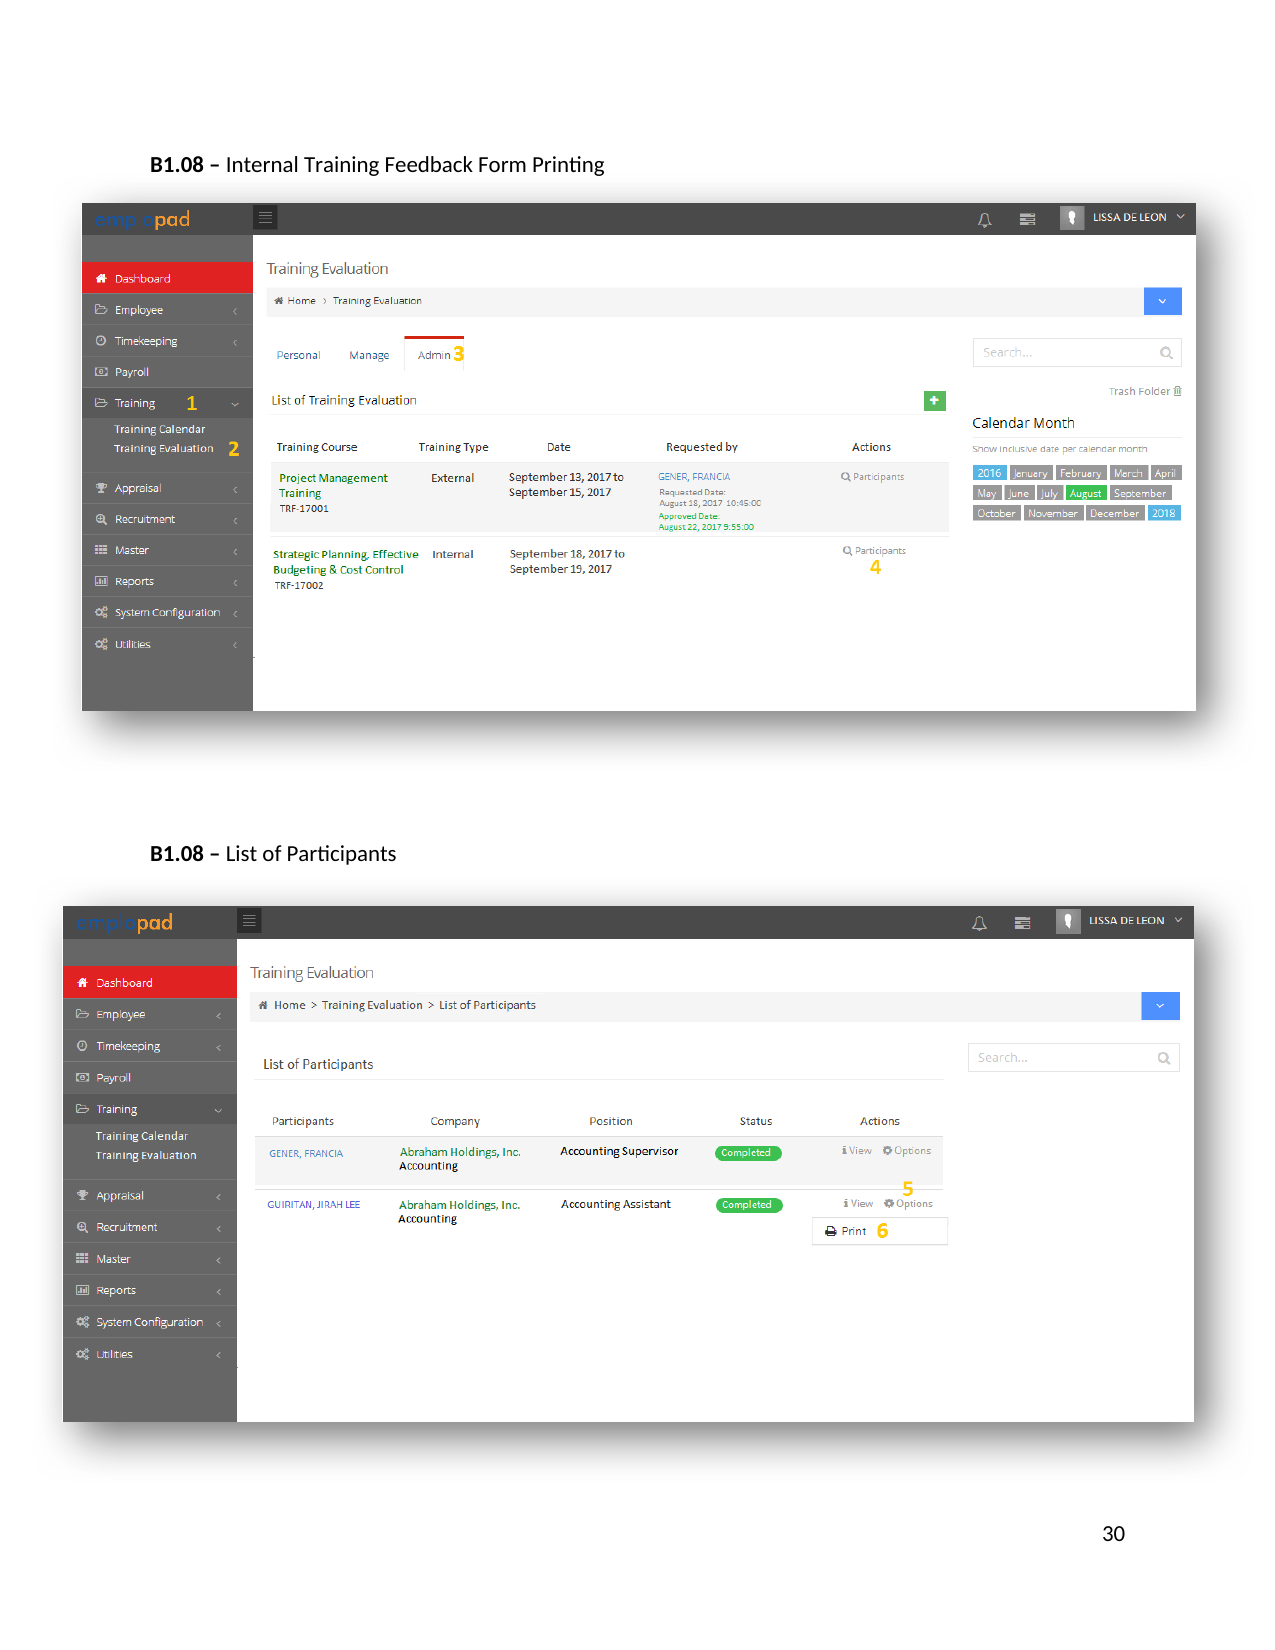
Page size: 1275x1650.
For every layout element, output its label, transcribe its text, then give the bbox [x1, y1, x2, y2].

picture [62, 906, 1194, 1422]
text B1.08 – List of Participants [150, 839, 1125, 867]
picture [81, 203, 1196, 711]
text B1.08 – Internal Training Feedback Form Printing [150, 150, 1125, 178]
